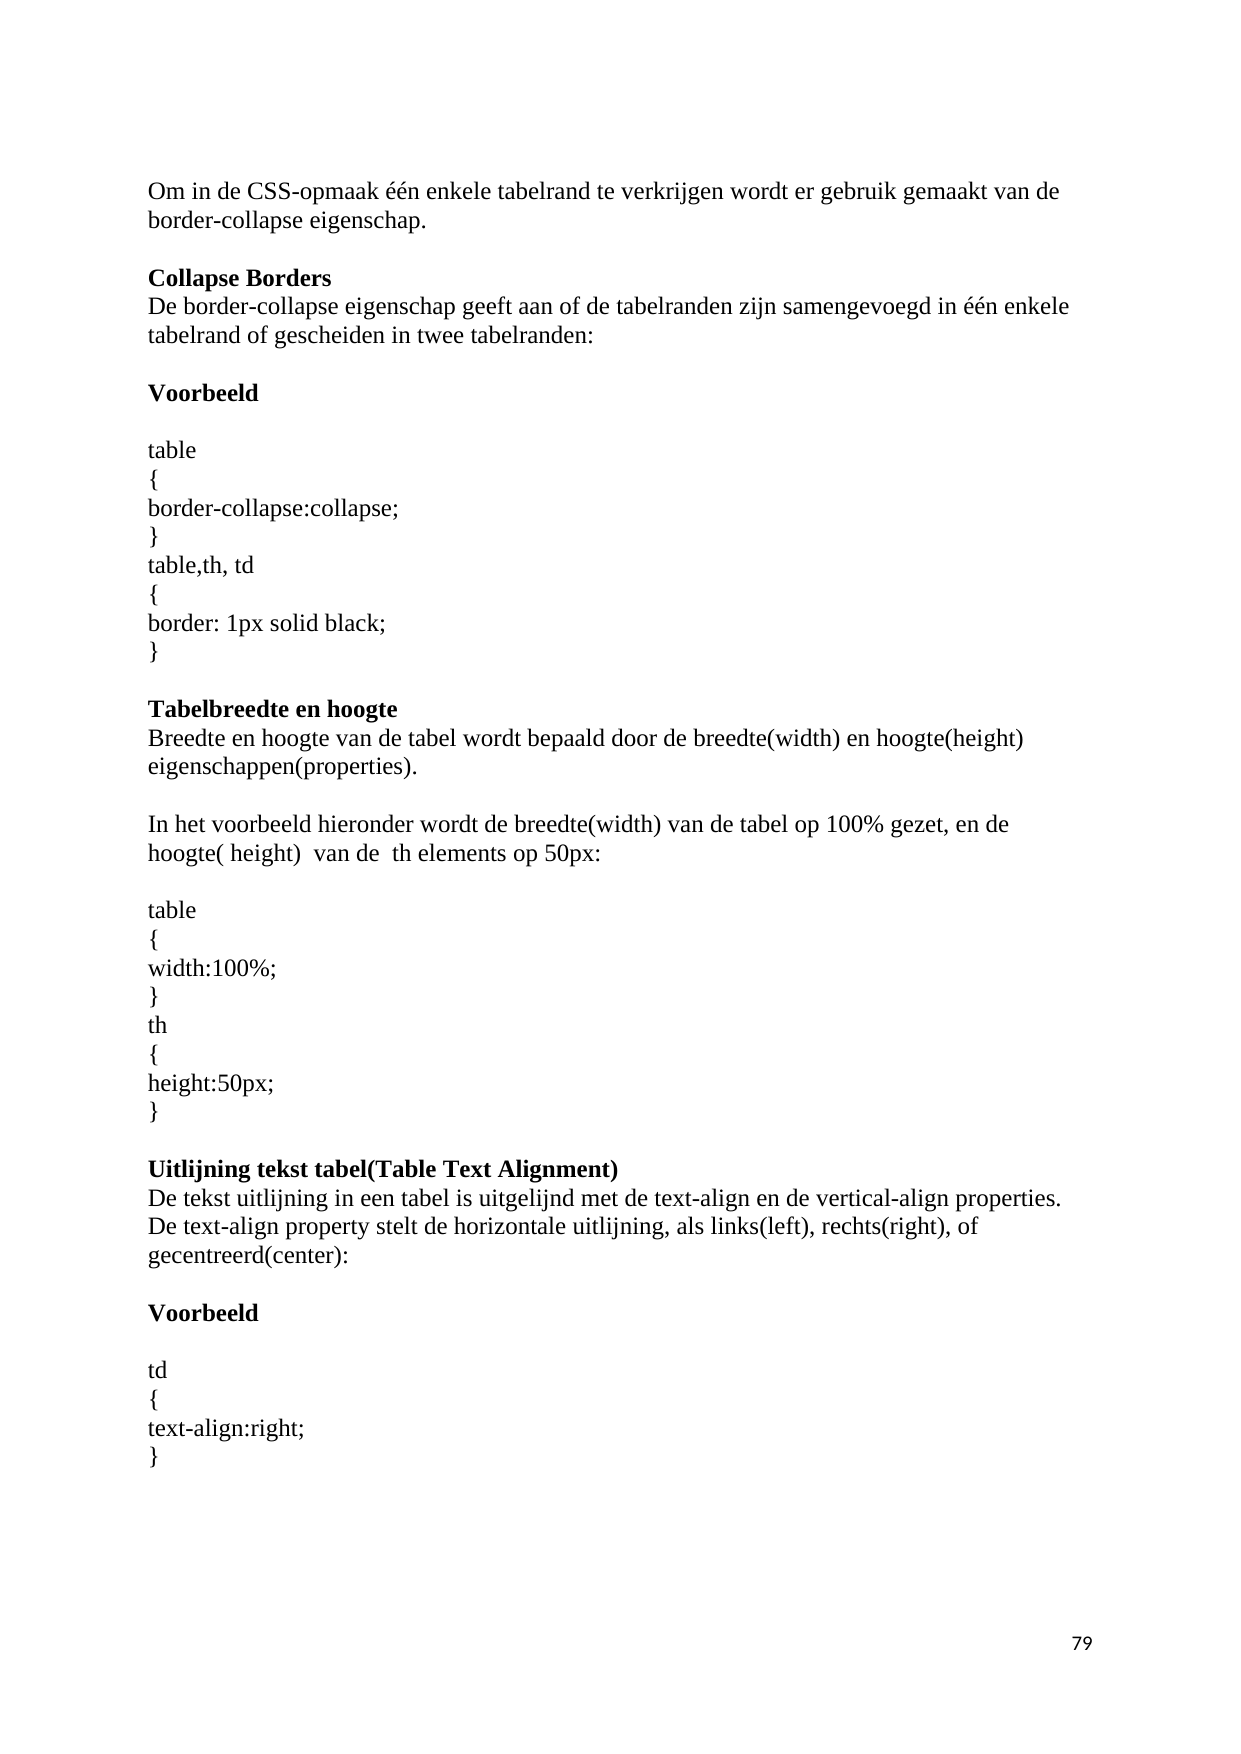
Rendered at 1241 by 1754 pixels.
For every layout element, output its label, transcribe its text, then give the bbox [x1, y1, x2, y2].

text table { width:100%; } th { height:50px; } [148, 866, 1093, 1125]
text table { border-collapse:collapse; } table,th, td { border: 1px solid black; } [148, 435, 1093, 665]
text Collapse Borders De border-collapse eigenschap geeft aan of de tabelranden zijn samengevoegd in één enkele tabelrand of gescheiden in twee tabelranden: [148, 234, 1093, 349]
text Breedte en hoogte van de tabel wordt bepaald door de breedte(width) en hoogte(height) eigenschappen(properties). [148, 723, 1093, 780]
text De tekst uitlijning in een tabel is uitgelijnd met de text-align en de vertical-align properties. [148, 1183, 1093, 1211]
text td { text-align:right; } [148, 1355, 1093, 1470]
text Tabelbreedte en hoogte [148, 694, 1093, 723]
text Om in de CSS-opmaak één enkele tabelrand te verkrijgen wordt er gebruik gemaakt van de border-collapse eigenschap. [148, 176, 1093, 234]
text In het voorbeeld hieronder wordt de breedte(width) van de tabel op 100% gezet, en de [148, 809, 1093, 838]
text Voorbeeld [148, 1298, 1093, 1326]
text Voorbeeld [148, 378, 1093, 406]
text Uitlijning tekst tabel(Table Text Alignment) [148, 1154, 1093, 1183]
text hoogte( height) van de th elements op 50px: [148, 838, 1093, 866]
text De text-align property stelt de horizontale uitlijning, als links(left), rechts(right), of gecentreerd(center): [148, 1211, 1093, 1269]
